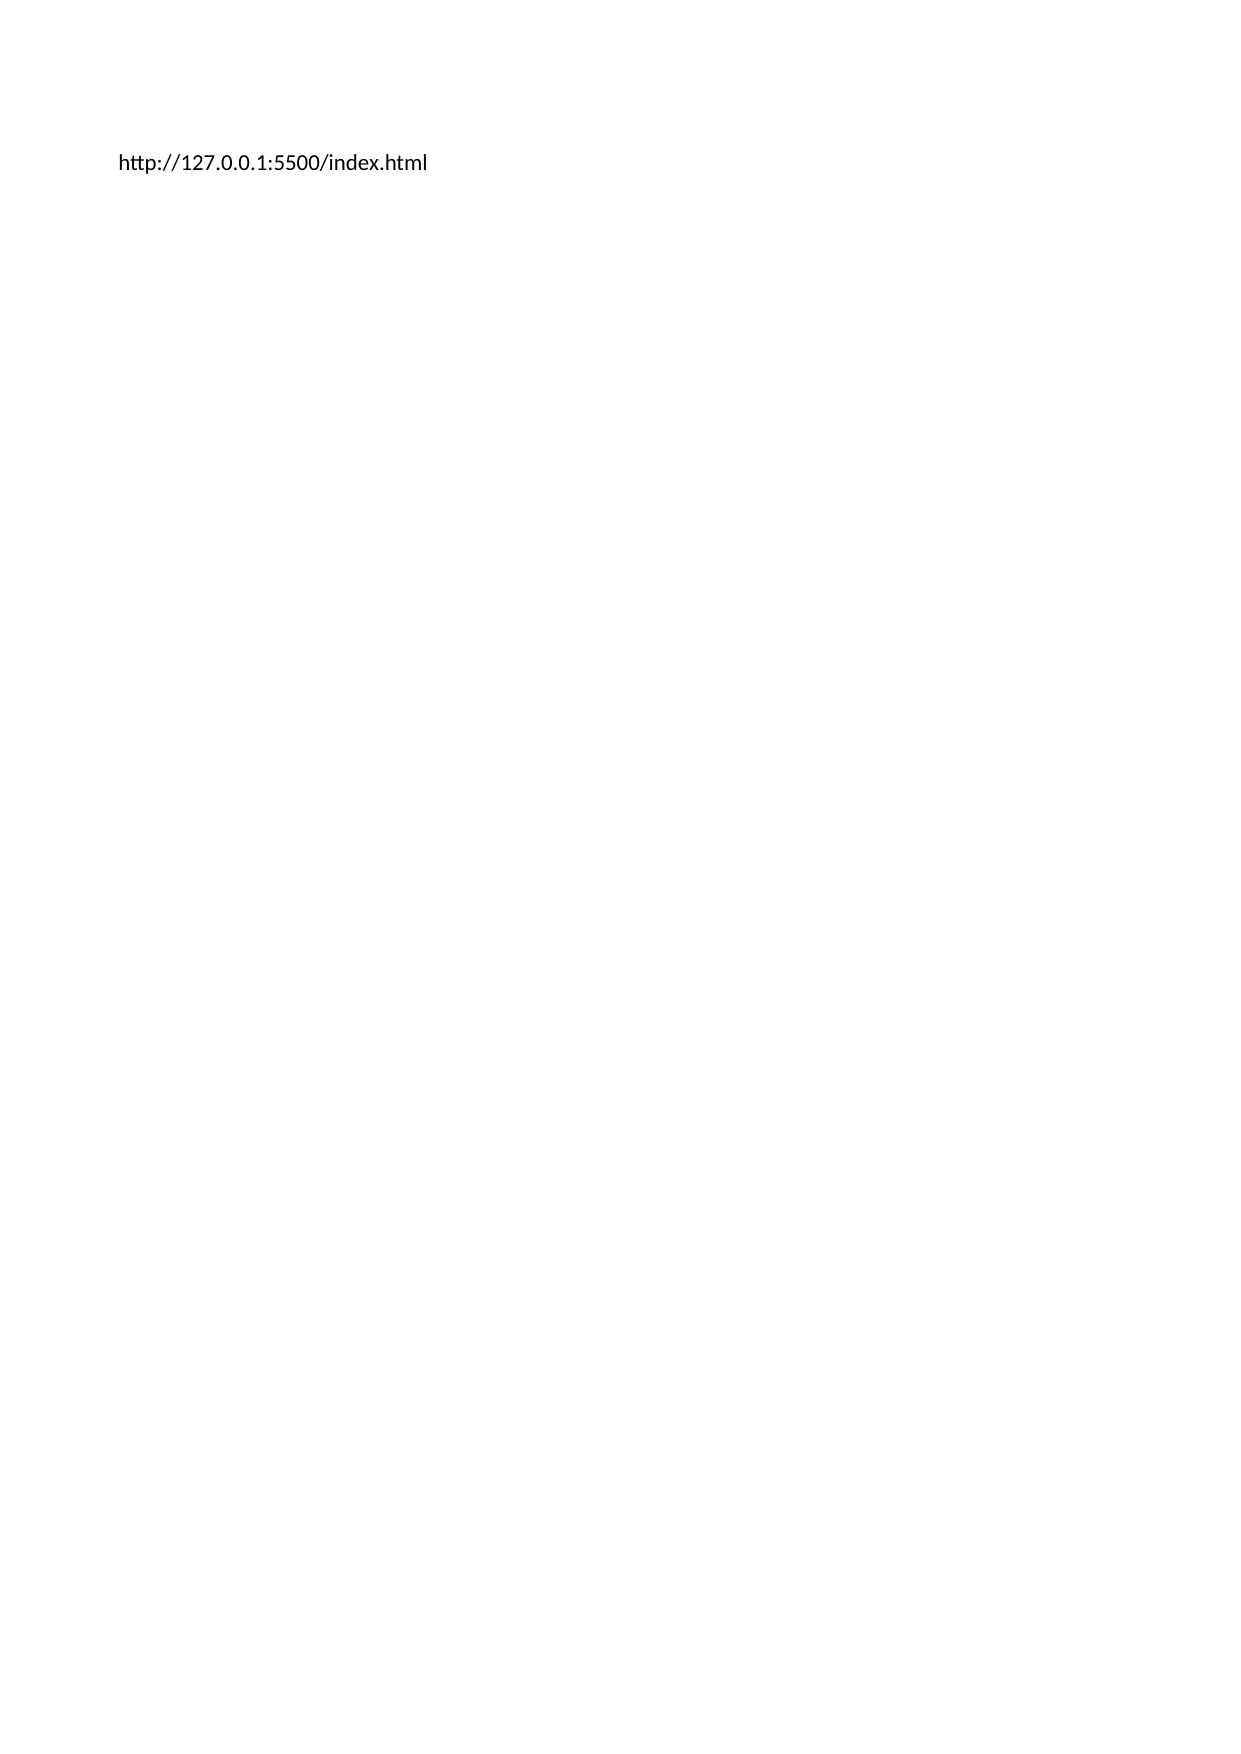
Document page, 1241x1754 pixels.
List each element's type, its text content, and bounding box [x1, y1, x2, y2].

text http://127.0.0.1:5500/index.html [118, 148, 1122, 176]
